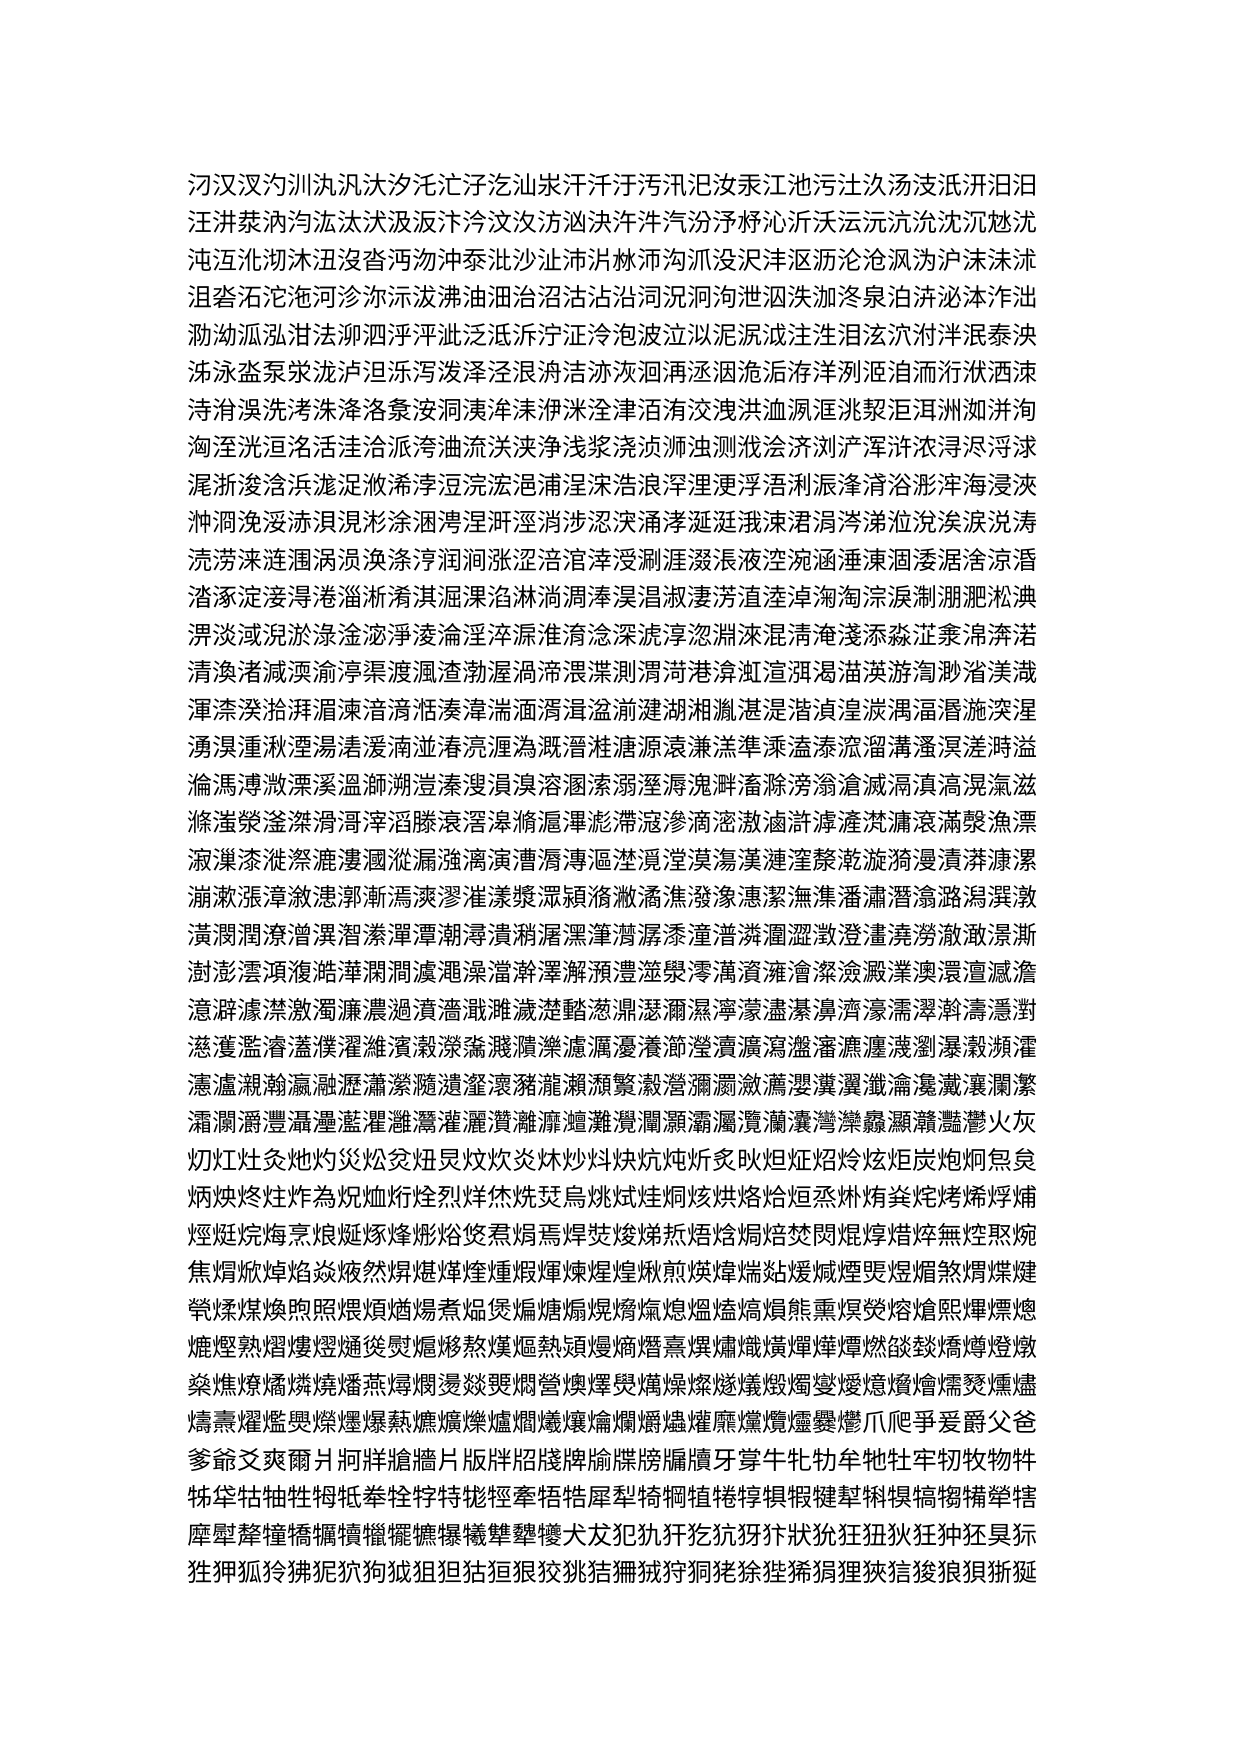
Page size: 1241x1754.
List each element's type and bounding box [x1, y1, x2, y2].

text [187, 164, 1053, 1589]
